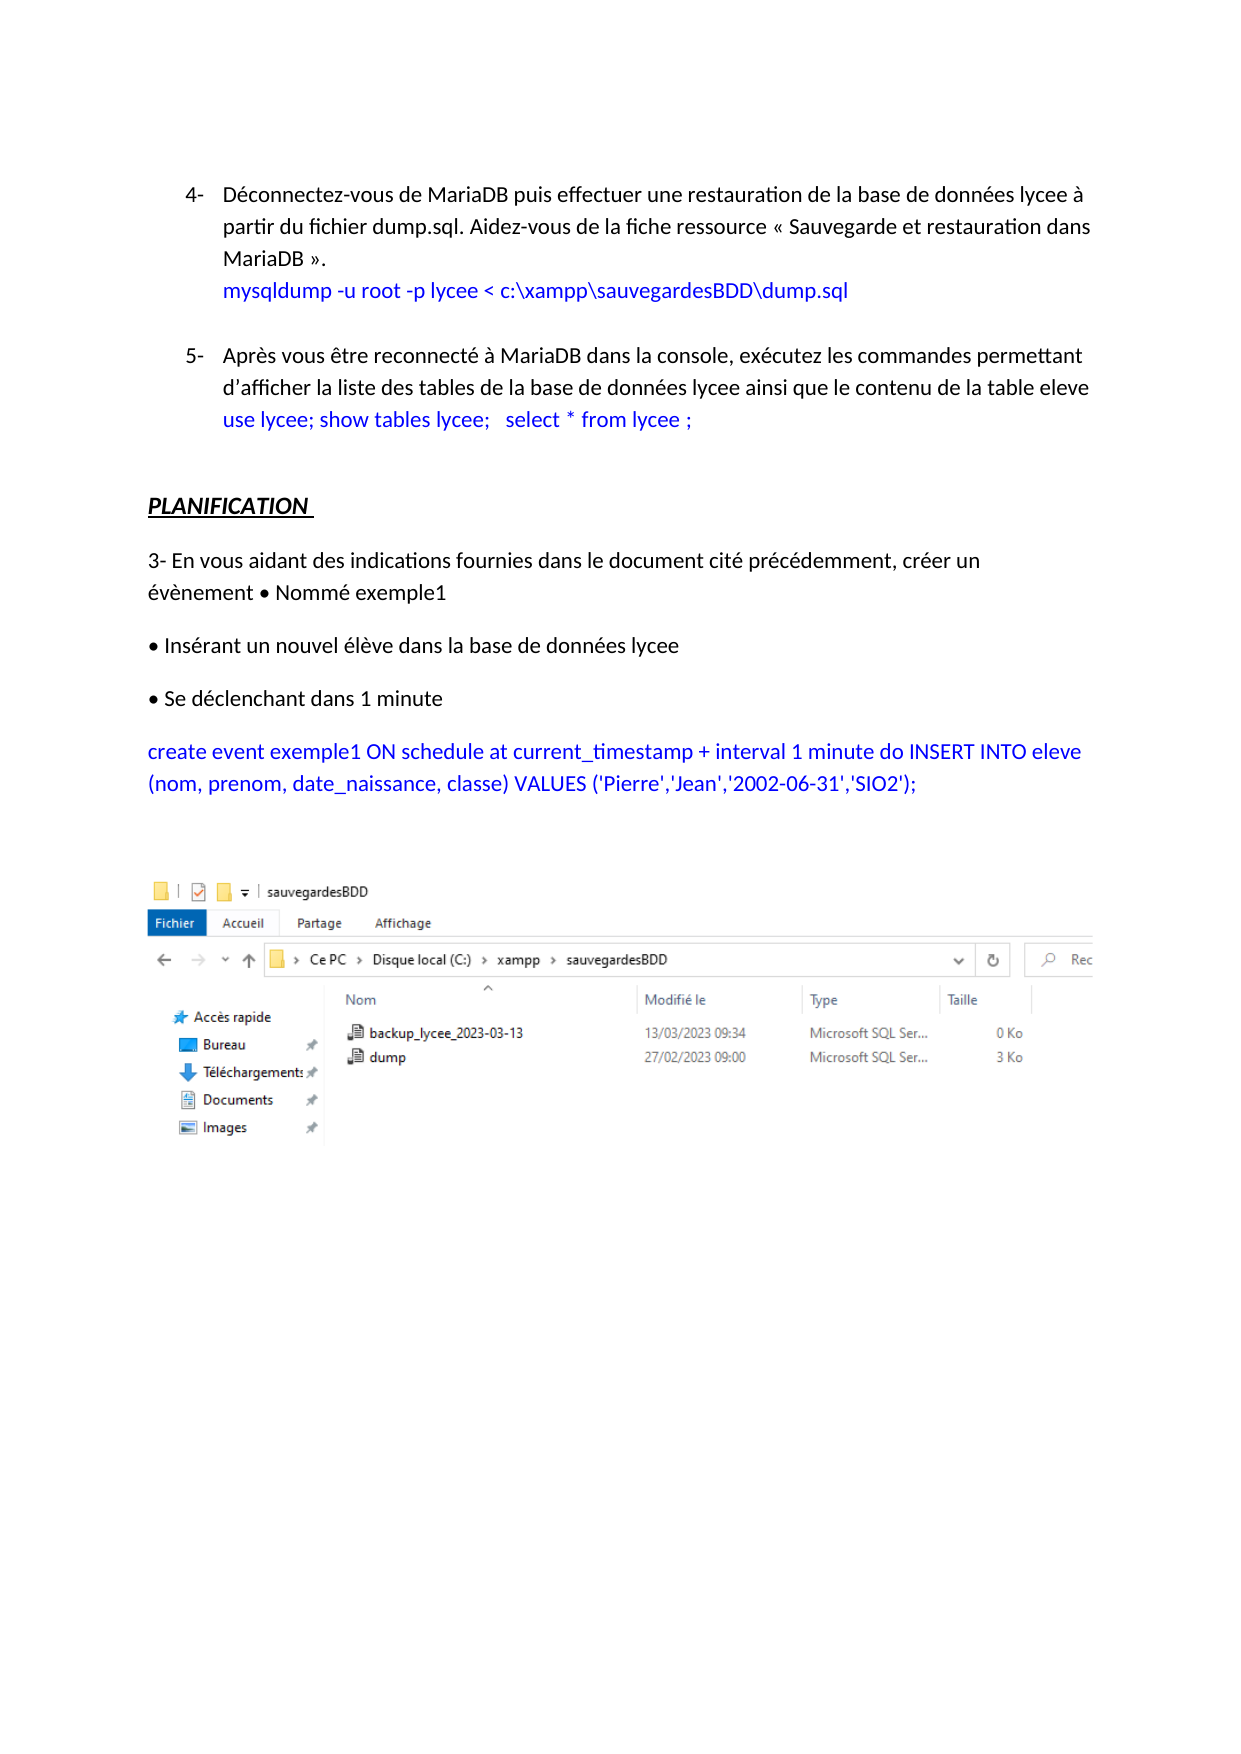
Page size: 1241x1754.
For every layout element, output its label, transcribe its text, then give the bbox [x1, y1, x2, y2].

list Déconnectez-vous de MariaDB puis effectuer une restauration de la base de données lycee à partir du fichier dump.sql. Aidez-vous de la fiche ressource « Sauvegarde et restauration dans MariaDB ». [185, 180, 1093, 272]
text use lycee; show tables lycee; select * from lycee ; [223, 405, 1093, 433]
text create event exemple1 ON schedule at current_timestamp + interval 1 minute do INSERT INTO eleve (nom, prenom, date_naissance, classe) VALUES ('Pierre','Jean','2002-06-31','SIO2'); [148, 737, 1093, 798]
text 3- En vous aidant des indications fournies dans le document cité précédemment, créer un évènement • Nommé exemple1 [148, 546, 1093, 606]
text mysqldump -u root -p lycee < c:\xampp\sauvegardesBDD\dump.sql [223, 276, 1093, 304]
list Après vous être reconnecté à MariaDB dans la console, exécutez les commandes permettant d’afficher la liste des tables de la base de données lycee ainsi que le contenu de la table eleve [185, 341, 1093, 401]
picture [147, 875, 1093, 1146]
text PLANIFICATION [148, 490, 1093, 521]
text • Insérant un nouvel élève dans la base de données lycee [148, 631, 1093, 659]
text • Se déclenchant dans 1 minute [148, 684, 1093, 712]
